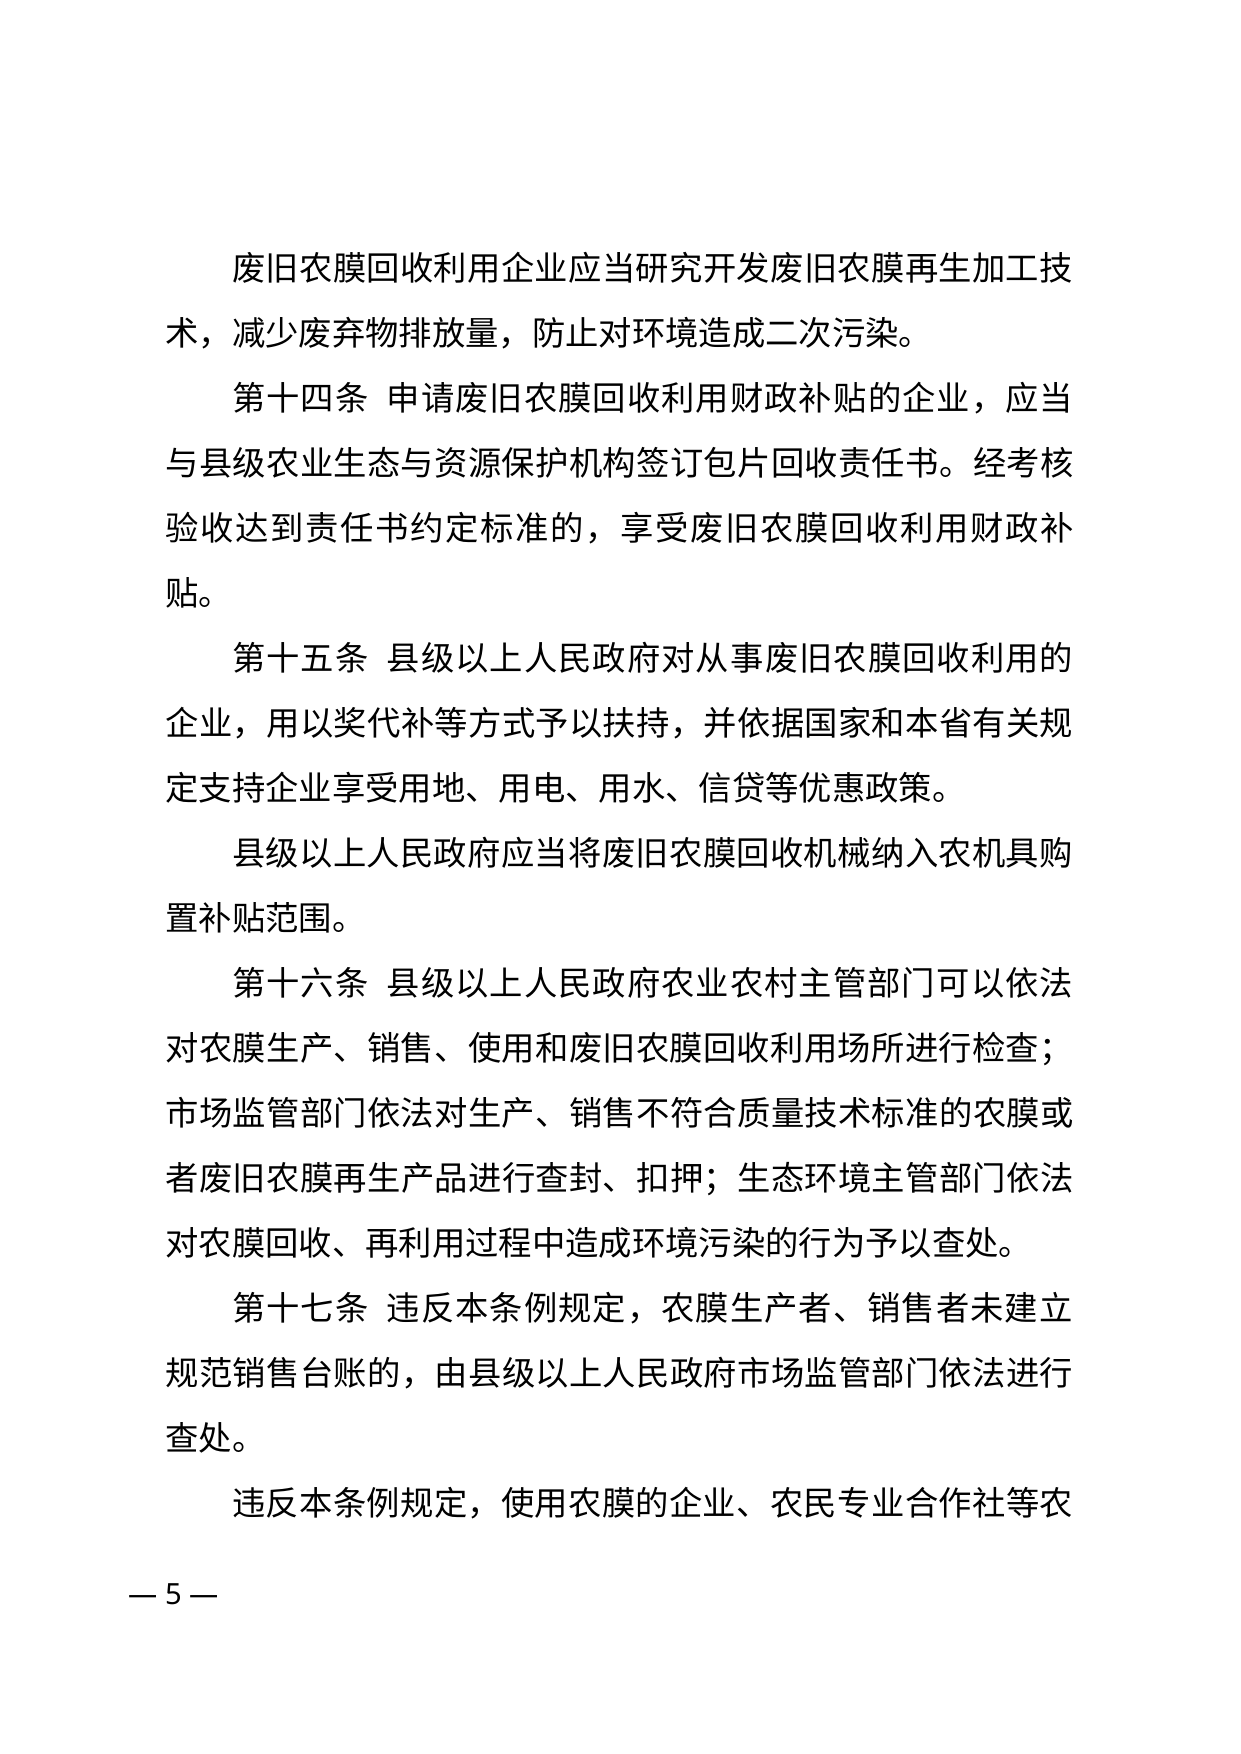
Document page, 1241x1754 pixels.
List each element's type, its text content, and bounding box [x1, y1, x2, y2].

text 第十六条 县级以上人民政府农业农村主管部门可以依法对农膜生产、销售、使用和废旧农膜回收利用场所进行检查；市场监管部门依法对生产、销售不符合质量技术标准的农膜或者废旧农膜再生产品进行查封、扣押；生态环境主管部门依法对农膜回收、再利用过程中造成环境污染的行为予以查处。 [165, 948, 1075, 1273]
text 第十七条 违反本条例规定，农膜生产者、销售者未建立规范销售台账的，由县级以上人民政府市场监管部门依法进行查处。 [165, 1273, 1075, 1468]
text 第十五条 县级以上人民政府对从事废旧农膜回收利用的企业，用以奖代补等方式予以扶持，并依据国家和本省有关规定支持企业享受用地、用电、用水、信贷等优惠政策。 [165, 623, 1075, 818]
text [165, 1468, 1075, 1533]
text 县级以上人民政府应当将废旧农膜回收机械纳入农机具购置补贴范围。 [165, 818, 1075, 948]
text 第十四条 申请废旧农膜回收利用财政补贴的企业，应当与县级农业生态与资源保护机构签订包片回收责任书。经考核验收达到责任书约定标准的，享受废旧农膜回收利用财政补贴。 [165, 363, 1075, 623]
text 废旧农膜回收利用企业应当研究开发废旧农膜再生加工技术，减少废弃物排放量，防止对环境造成二次污染。 [165, 233, 1075, 363]
